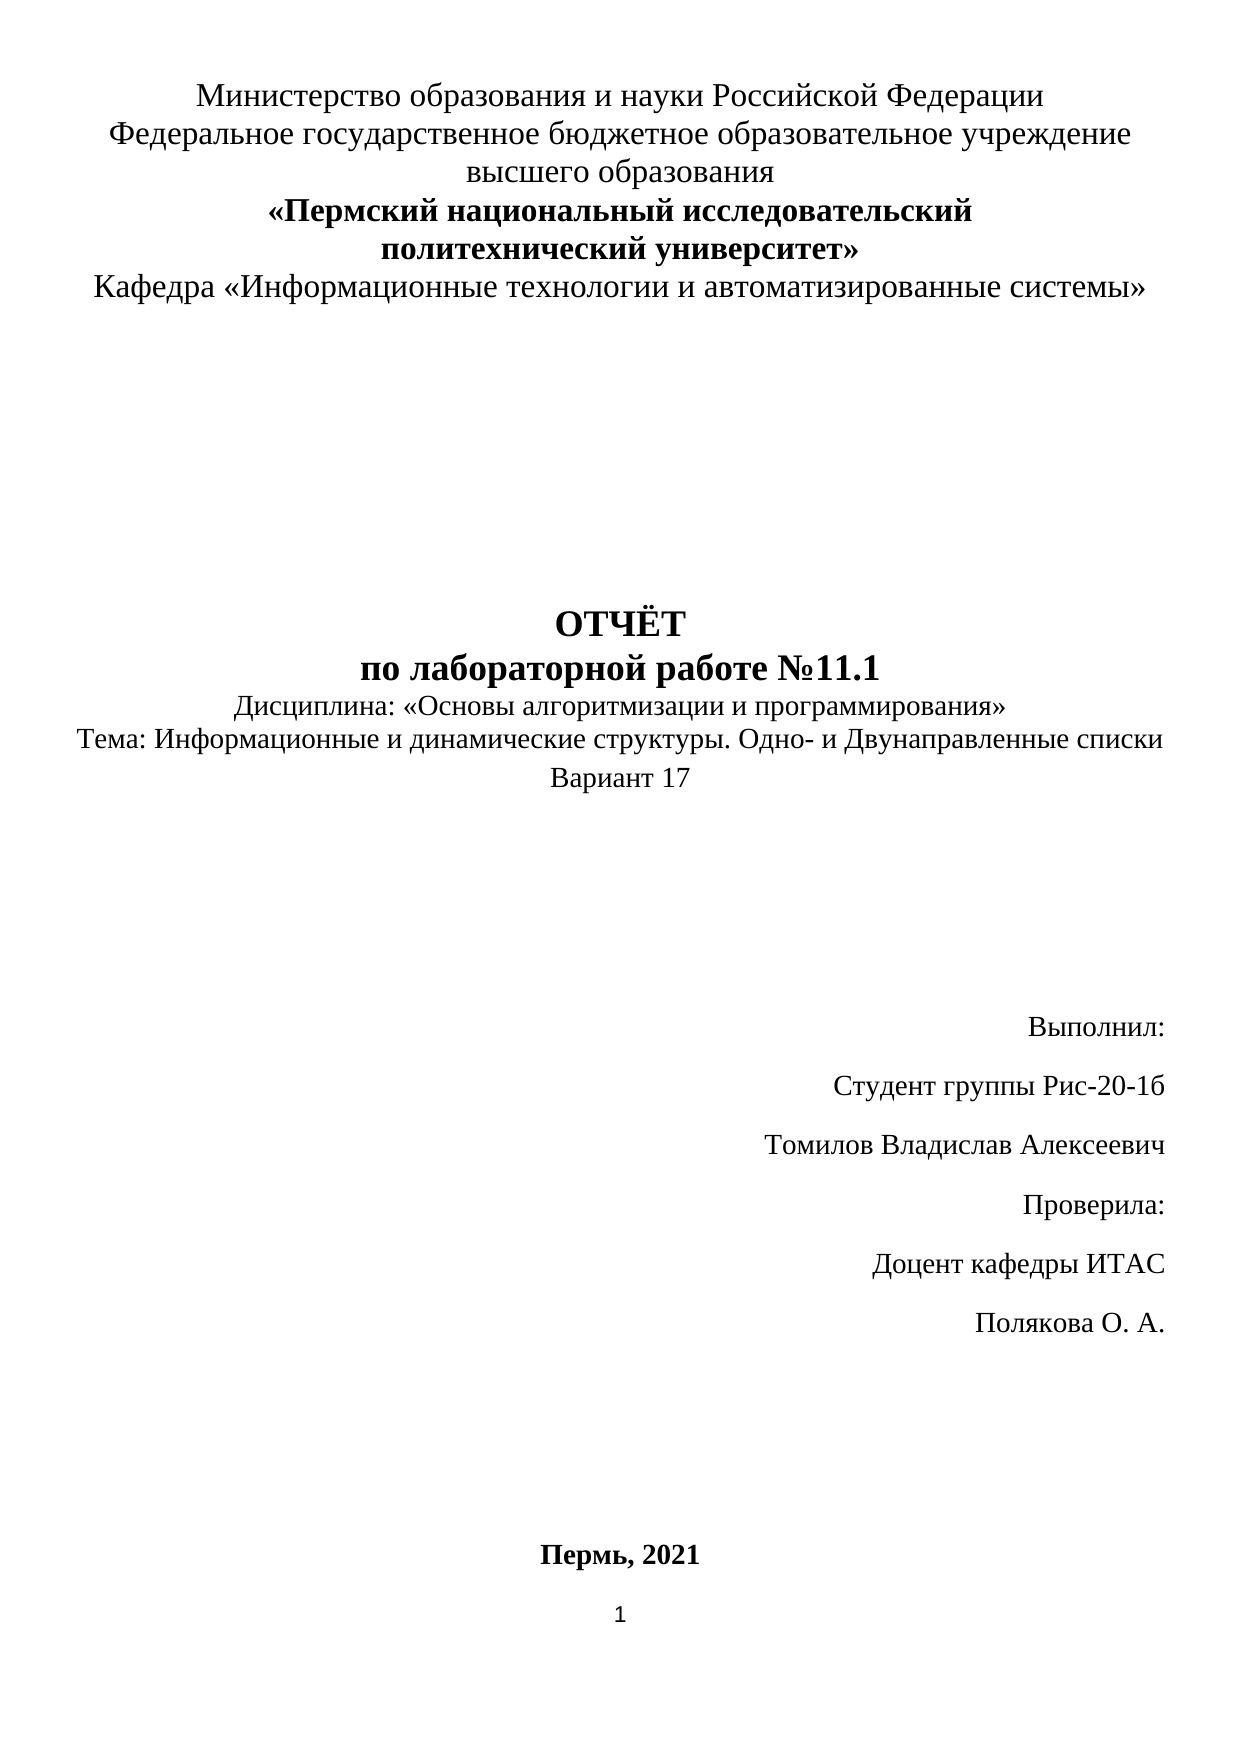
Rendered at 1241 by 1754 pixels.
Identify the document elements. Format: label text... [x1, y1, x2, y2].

text Томилов Владислав Алексеевич [75, 1127, 1165, 1161]
text Министерство образования и науки Российской Федерации Федеральное‌ ‌государственное‌ ‌бюджетное‌ ‌образовательное‌ ‌учреждение‌ [75, 75, 1165, 152]
text Пермь, 2021 [75, 1537, 1165, 1571]
text ОТЧЁТ [75, 602, 1165, 645]
text высшего‌ ‌образования‌ [75, 152, 1165, 190]
text Тема: Информационные и динамические структуры. Одно- и Двунаправленные списки Вариант 17 [75, 722, 1165, 794]
text Проверила: [75, 1187, 1165, 1220]
text Дисциплина: «Основы алгоритмизации и программирования» [75, 688, 1165, 722]
text по лабораторной работе №11.1 [75, 645, 1165, 688]
text Студент группы Рис-20-1б [75, 1068, 1165, 1102]
text Полякова О. А. [75, 1306, 1165, 1339]
text Кафедра «Информационные технологии и автоматизированные системы» [75, 267, 1165, 305]
text Выполнил: [75, 1009, 1165, 1042]
text Доцент кафедры ИТАС [75, 1246, 1165, 1280]
text «Пермский национальный исследовательский политехнический университет» [75, 190, 1165, 267]
